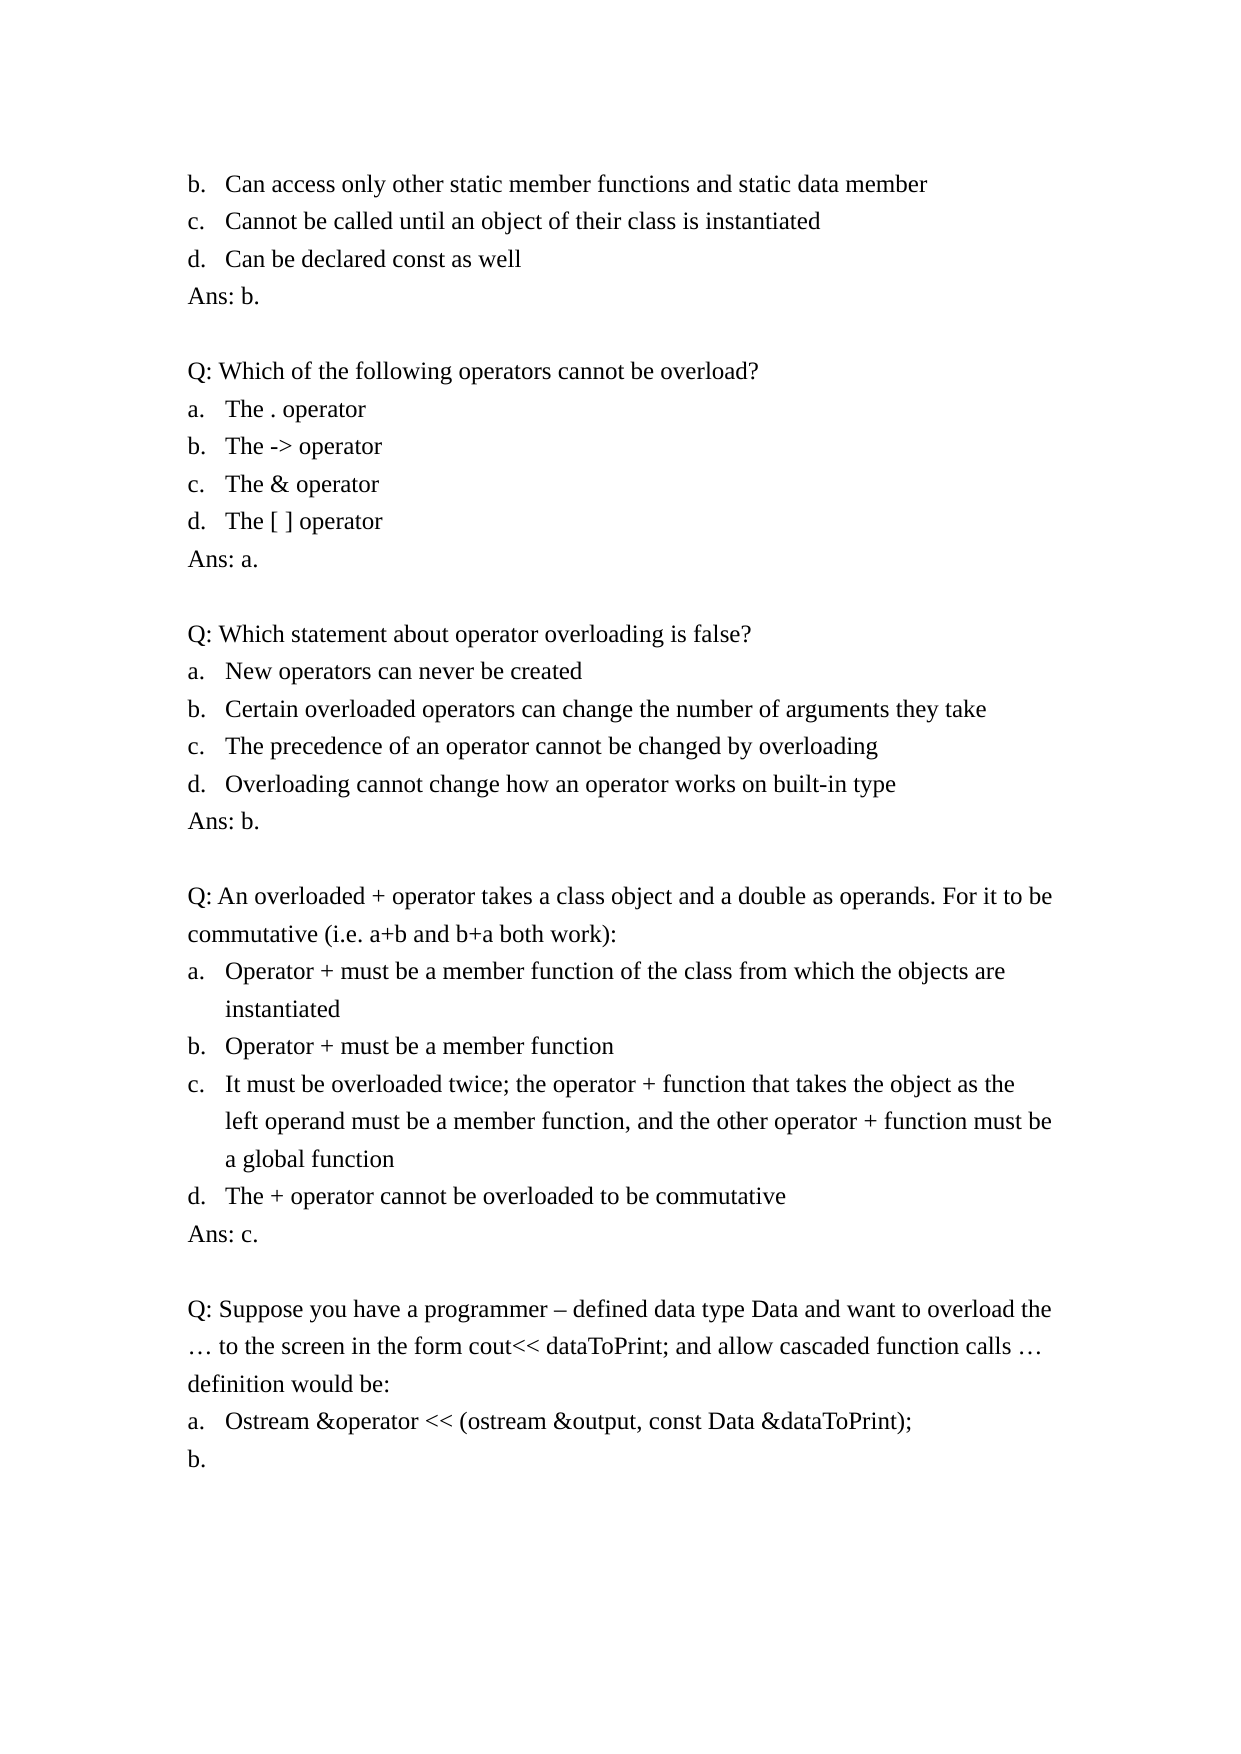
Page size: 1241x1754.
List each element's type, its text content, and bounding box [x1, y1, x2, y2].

list Ostream &operator << (ostream &output, const Data &dataToPrint); [187, 1402, 1053, 1439]
list Overloading cannot change how an operator works on built-in type [187, 764, 1053, 802]
text Q: An overloaded + operator takes a class object and a double as operands. For it to be commutative (i.e. a+b and b+a both work): [187, 877, 1053, 952]
list New operators can never be created [187, 652, 1053, 689]
list The + operator cannot be overloaded to be commutative [187, 1177, 1053, 1214]
list Operator + must be a member function [187, 1027, 1053, 1064]
list Can be declared const as well [187, 239, 1053, 277]
list Can access only other static member functions and static data member [187, 164, 1053, 202]
list The precedence of an operator cannot be changed by overloading [187, 727, 1053, 764]
text Ans: c. [187, 1214, 1053, 1252]
text Q: Which statement about operator overloading is false? [187, 614, 1053, 652]
text Ans: b. [187, 802, 1053, 839]
list Operator + must be a member function of the class from which the objects are instantiated [187, 952, 1053, 1027]
text Ans: a. [187, 539, 1053, 577]
list The . operator [187, 389, 1053, 427]
text Ans: b. [187, 277, 1053, 314]
list Certain overloaded operators can change the number of arguments they take [187, 689, 1053, 727]
text Q: Which of the following operators cannot be overload? [187, 352, 1053, 389]
list The [ ] operator [187, 502, 1053, 539]
list Cannot be called until an object of their class is instantiated [187, 202, 1053, 239]
list The -> operator [187, 427, 1053, 464]
list It must be overloaded twice; the operator + function that takes the object as the left operand must be a member function, and the other operator + function must be a global function [187, 1064, 1053, 1177]
text Q: Suppose you have a programmer – defined data type Data and want to overload the … to the screen in the form cout<< dataToPrint; and allow cascaded function calls … definition would be: [187, 1289, 1053, 1402]
list The & operator [187, 464, 1053, 502]
